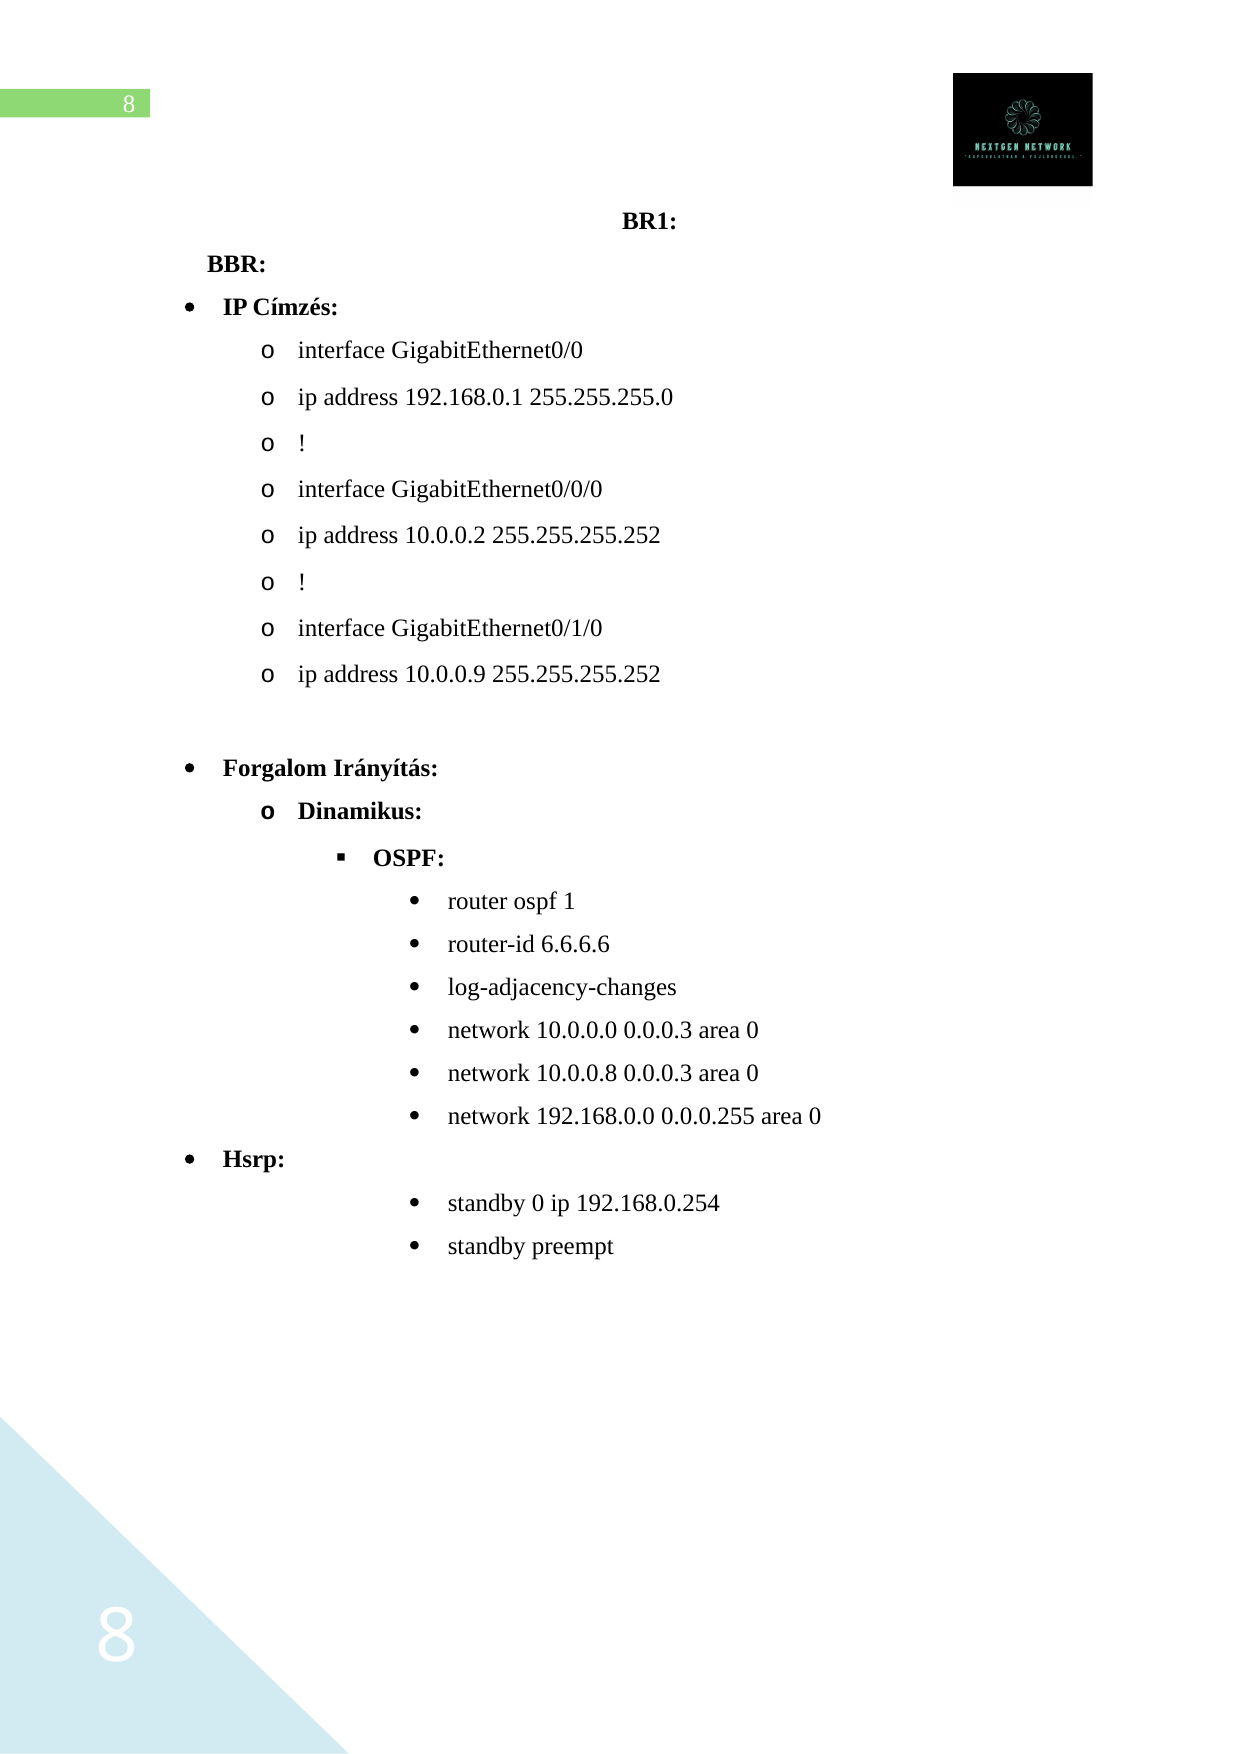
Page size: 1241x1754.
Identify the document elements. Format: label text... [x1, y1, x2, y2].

list ip address 192.168.0.1 255.255.255.0 [260, 382, 1092, 413]
picture [953, 73, 1093, 207]
list router-id 6.6.6.6 [410, 929, 1092, 958]
list OSPF: [335, 843, 1092, 871]
text BBR: [207, 249, 1092, 278]
list Forgalom Irányítás: [185, 753, 1092, 782]
list standby preempt [410, 1231, 1092, 1259]
list IP Címzés: [185, 292, 1092, 321]
list ! [260, 428, 1092, 459]
list network 10.0.0.0 0.0.0.3 area 0 [410, 1015, 1092, 1044]
list standby 0 ip 192.168.0.254 [410, 1188, 1092, 1216]
list interface GigabitEthernet0/1/0 [260, 613, 1092, 644]
list interface GigabitEthernet0/0 [260, 336, 1092, 366]
list network 10.0.0.8 0.0.0.3 area 0 [410, 1058, 1092, 1087]
list log-adjacency-changes [410, 972, 1092, 1001]
list ip address 10.0.0.2 255.255.255.252 [260, 521, 1092, 551]
list router ospf 1 [410, 886, 1092, 914]
list Dinamikus: [260, 796, 1092, 827]
text BR1: [207, 206, 1092, 235]
list ip address 10.0.0.9 255.255.255.252 [260, 659, 1092, 690]
list Hsrp: [185, 1144, 1092, 1173]
list ! [260, 567, 1092, 598]
list network 192.168.0.0 0.0.0.255 area 0 [410, 1101, 1092, 1130]
list interface GigabitEthernet0/0/0 [260, 474, 1092, 505]
